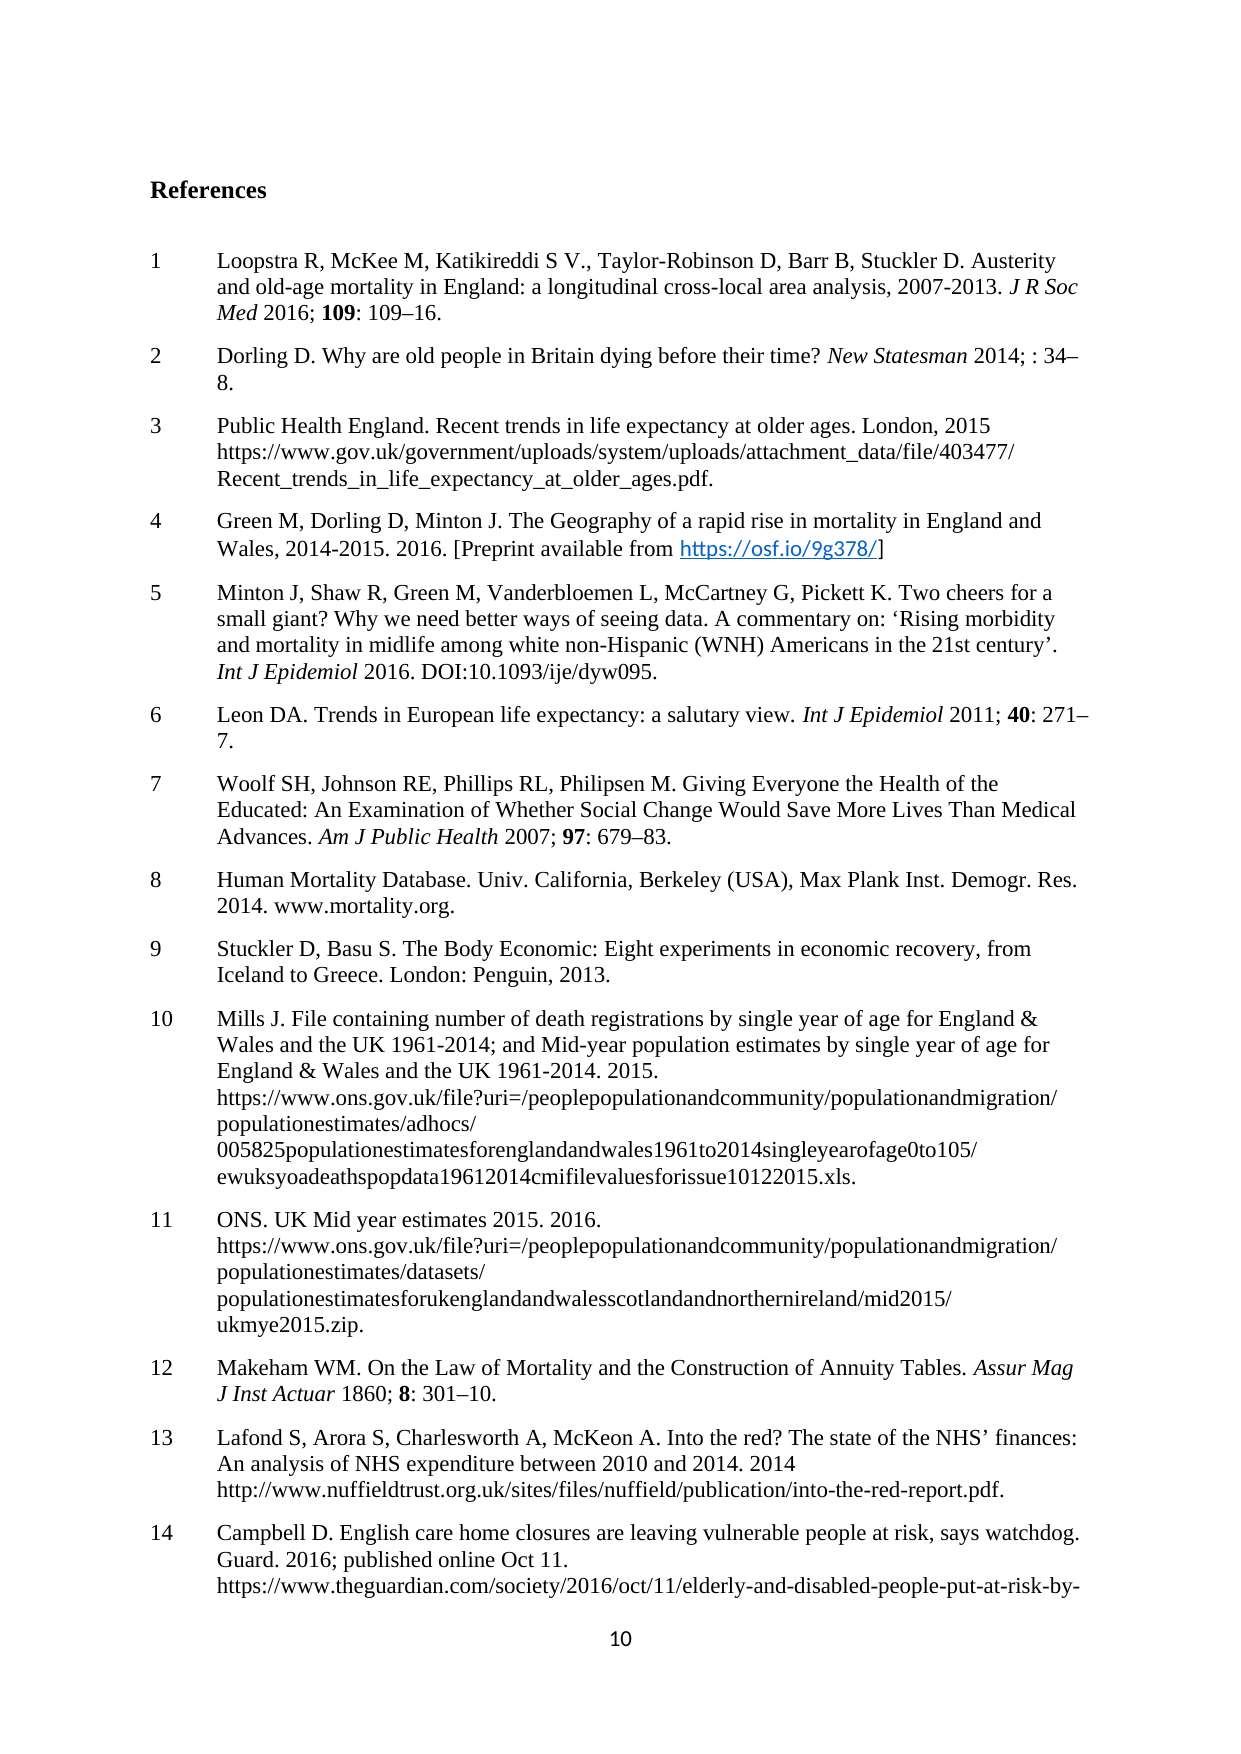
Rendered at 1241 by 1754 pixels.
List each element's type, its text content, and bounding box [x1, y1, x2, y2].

text 10 Mills J. File containing number of death registrations by single year of age for England & Wales and the UK 1961-2014; and Mid-year population estimates by single year of age for England & Wales and the UK 1961-2014. 2015. https://www.ons.gov.uk/file?uri=/peoplepopulationandcommunity/populationandmigration/populationestimates/adhocs/005825populationestimatesforenglandandwales1961to2014singleyearofage0to105/ewuksyoadeathspopdata19612014cmifilevaluesforissue10122015.xls. [150, 1004, 1090, 1189]
text 2 Dorling D. Why are old people in Britain dying before their time? New Statesman 2014; : 34–8. [150, 342, 1090, 395]
text 4 Green M, Dorling D, Minton J. The Geography of a rapid rise in mortality in England and Wales, 2014-2015. 2016. [Preprint available from https://osf.io/9g378/] [150, 508, 1090, 562]
text 1 Loopstra R, McKee M, Katikireddi S V., Taylor-Robinson D, Barr B, Stuckler D. Austerity and old-age mortality in England: a longitudinal cross-local area analysis, 2007-2013. J R Soc Med 2016; 109: 109–16. [150, 247, 1090, 326]
text 12 Makeham WM. On the Law of Mortality and the Construction of Annuity Tables. Assur Mag J Inst Actuar 1860; 8: 301–10. [150, 1354, 1090, 1407]
text 5 Minton J, Shaw R, Green M, Vanderbloemen L, McCartney G, Pickett K. Two cheers for a small giant? Why we need better ways of seeing data. A commentary on: ‘Rising morbidity and mortality in midlife among white non-Hispanic (WNH) Americans in the 21st century’. Int J Epidemiol 2016. DOI:10.1093/ije/dyw095. [150, 579, 1090, 684]
text 6 Leon DA. Trends in European life expectancy: a salutary view. Int J Epidemiol 2011; 40: 271–7. [150, 701, 1090, 753]
text 7 Woolf SH, Johnson RE, Phillips RL, Philipsen M. Giving Everyone the Health of the Educated: An Examination of Whether Social Change Would Save More Lives Than Medical Advances. Am J Public Health 2007; 97: 679–83. [150, 770, 1090, 849]
text 8 Human Mortality Database. Univ. California, Berkeley (USA), Max Plank Inst. Demogr. Res. 2014. www.mortality.org. [150, 866, 1090, 918]
text 3 Public Health England. Recent trends in life expectancy at older ages. London, 2015 https://www.gov.uk/government/uploads/system/uploads/attachment_data/file/403477/Recent_trends_in_life_expectancy_at_older_ages.pdf. [150, 412, 1090, 491]
subtitle References [150, 175, 1090, 204]
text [150, 1519, 1090, 1598]
text 11 ONS. UK Mid year estimates 2015. 2016. https://www.ons.gov.uk/file?uri=/peoplepopulationandcommunity/populationandmigration/populationestimates/datasets/populationestimatesforukenglandandwalesscotlandandnorthernireland/mid2015/ukmye2015.zip. [150, 1206, 1090, 1337]
text 9 Stuckler D, Basu S. The Body Economic: Eight experiments in economic recovery, from Iceland to Greece. London: Penguin, 2013. [150, 935, 1090, 988]
text 13 Lafond S, Arora S, Charlesworth A, McKeon A. Into the red? The state of the NHS’ finances: An analysis of NHS expenditure between 2010 and 2014. 2014 http://www.nuffieldtrust.org.uk/sites/files/nuffield/publication/into-the-red-report.pdf. [150, 1423, 1090, 1503]
